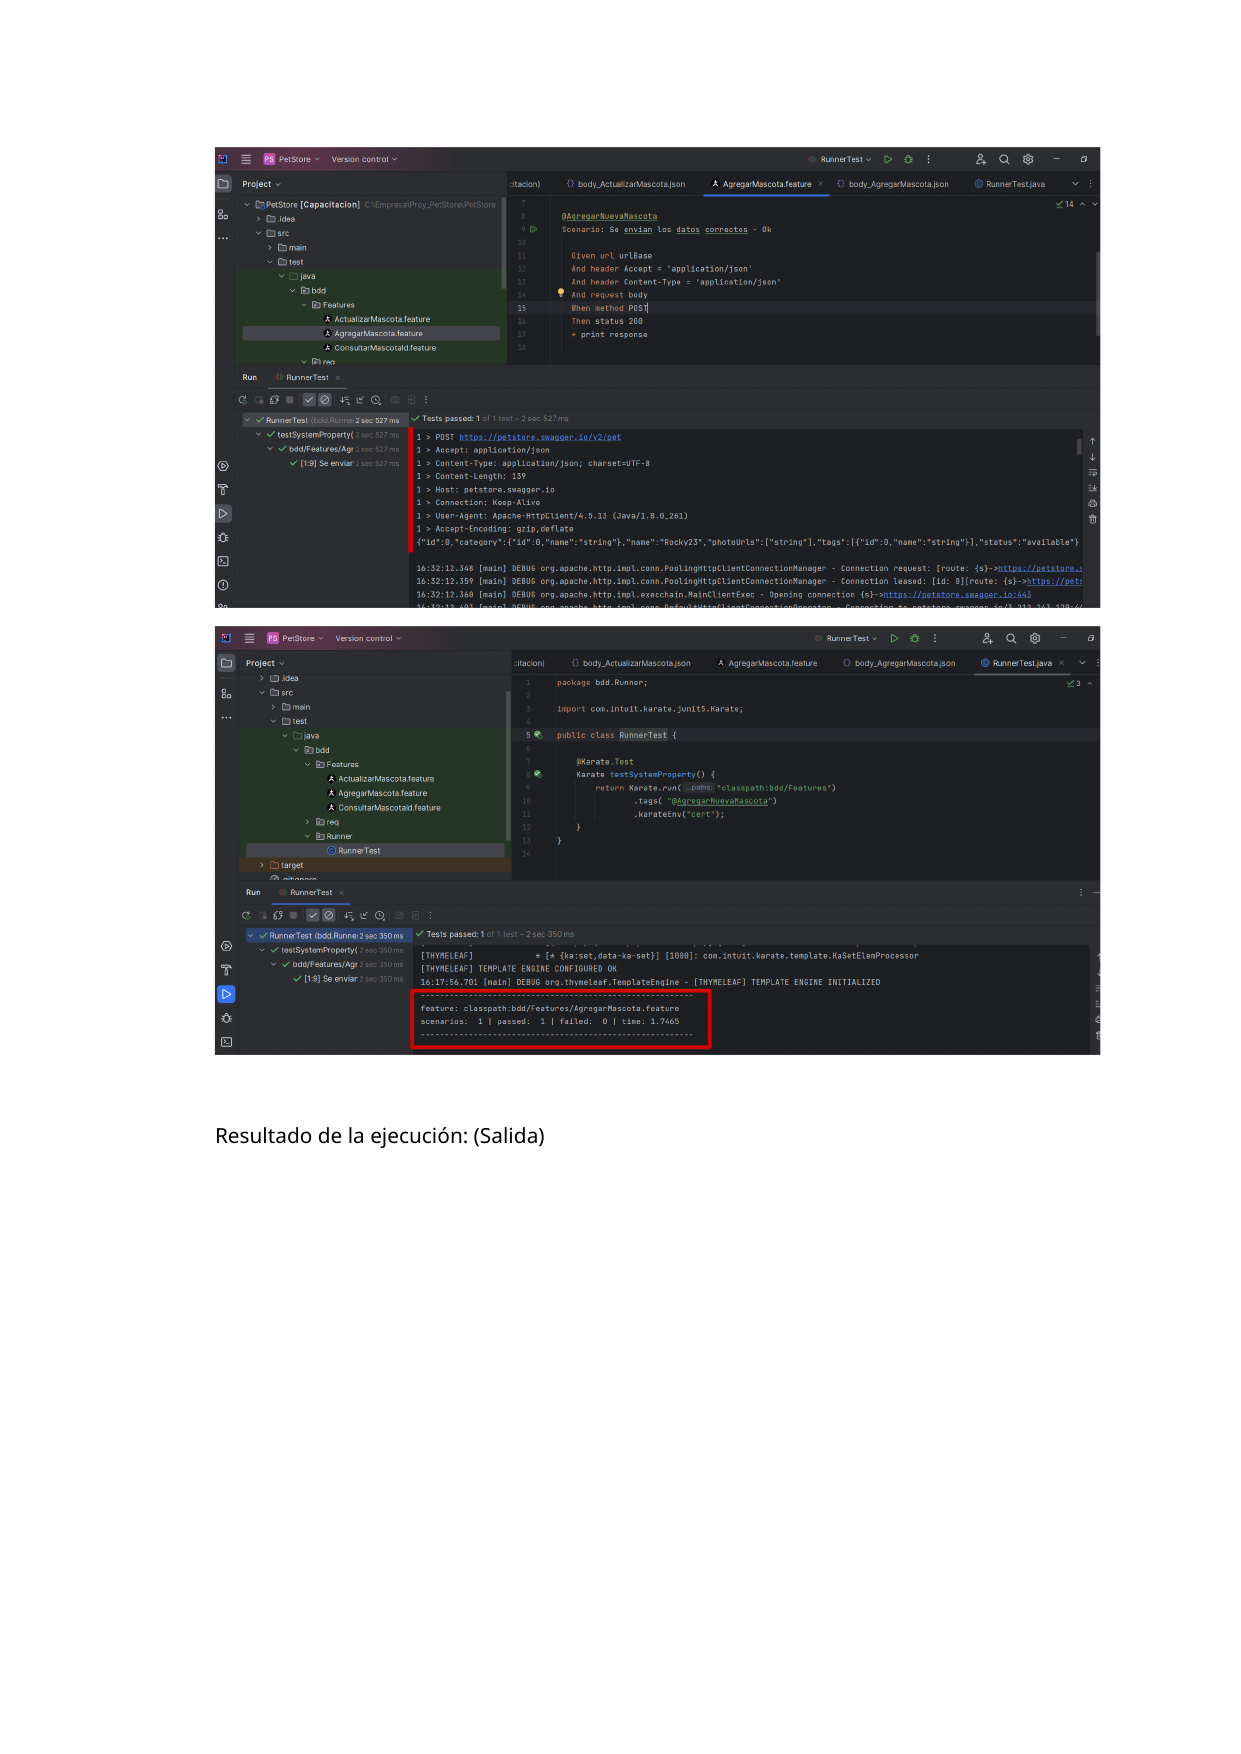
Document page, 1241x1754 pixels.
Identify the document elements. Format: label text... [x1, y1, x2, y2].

picture [214, 147, 1101, 608]
picture [214, 626, 1101, 1055]
text Resultado de la ejecución: (Salida) [215, 1121, 1063, 1150]
